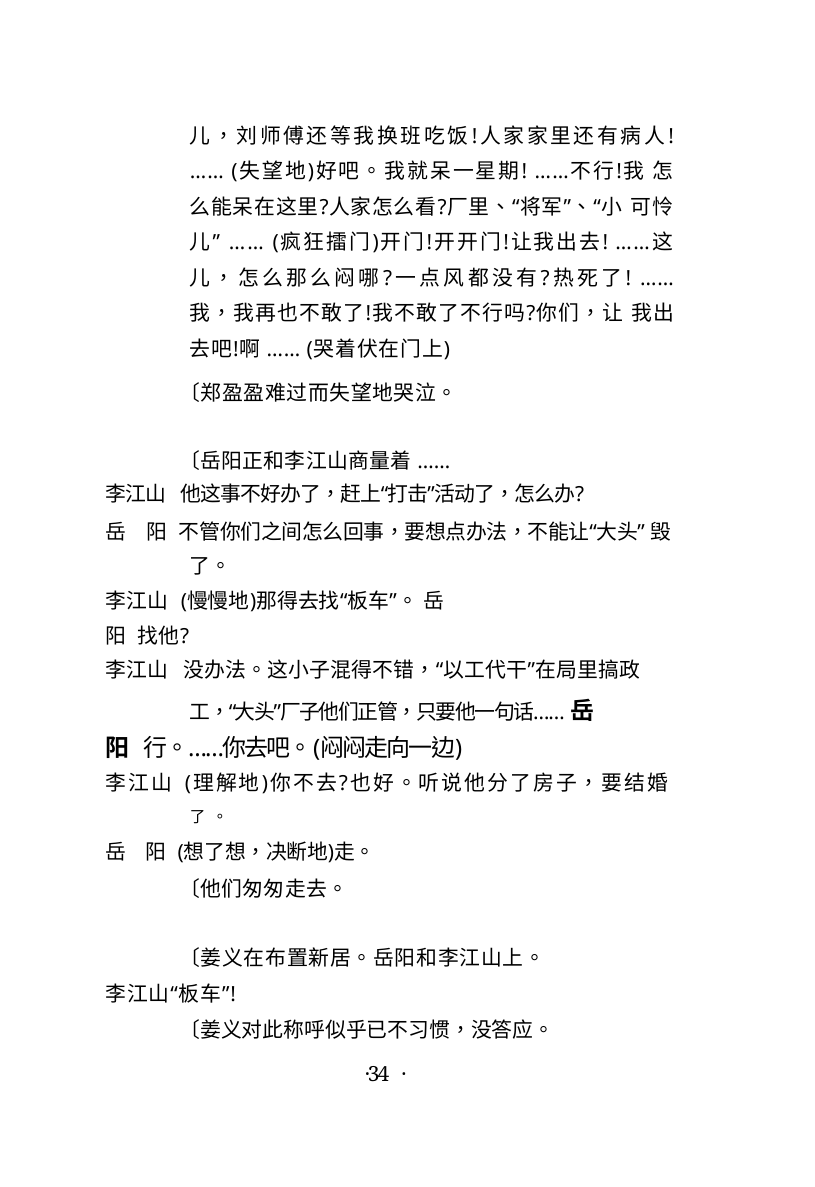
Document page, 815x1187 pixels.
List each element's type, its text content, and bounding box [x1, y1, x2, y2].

text 岳 阳 (想了想，决断地)走。 〔他们匆匆走去。 [105, 837, 397, 902]
text 〔姜义在布置新居。岳阳和李江山上。 李江山“板车”! [105, 943, 546, 1007]
text 李江山 (慢慢地)那得去找“板车”。 岳 阳 找他? [105, 586, 451, 650]
text 〔郑盈盈难过而失望地哭泣。 [179, 379, 692, 406]
text 李江山 (理解地)你不去?也好。听说他分了房子，要结婚 了 。 [105, 768, 674, 827]
text 〔岳阳正和李江山商量着 …… [179, 448, 692, 474]
text 李江山 他这事不好办了，赶上“打击”活动了，怎么办? [105, 480, 692, 506]
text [105, 1015, 555, 1043]
text 岳 阳 不管你们之间怎么回事，要想点办法，不能让“大头” 毁了。 [105, 517, 686, 580]
text 工，“大头”厂子他们正管，只要他一句话…… 岳 阳 行。……你去吧。(闷闷走向一边) [106, 694, 599, 764]
text 李江山 没办法。这小子混得不错，“以工代干”在局里搞政 [105, 657, 692, 682]
text 儿，刘师傅还等我换班吃饭!人家家里还有病人! …… (失望地)好吧。我就呆一星期! ……不行!我 怎么能呆在这里?人家怎么看?厂里、“将军”、“小 可怜儿” …… (疯狂擂门)开门!开开门!让我出去! ……这儿，怎么那么闷哪?一点风都没有?热死了! ……我，我再也不敢了!我不敢了不行吗?你们，让 我出去吧!啊 …… (哭着伏在门上) [189, 121, 674, 362]
